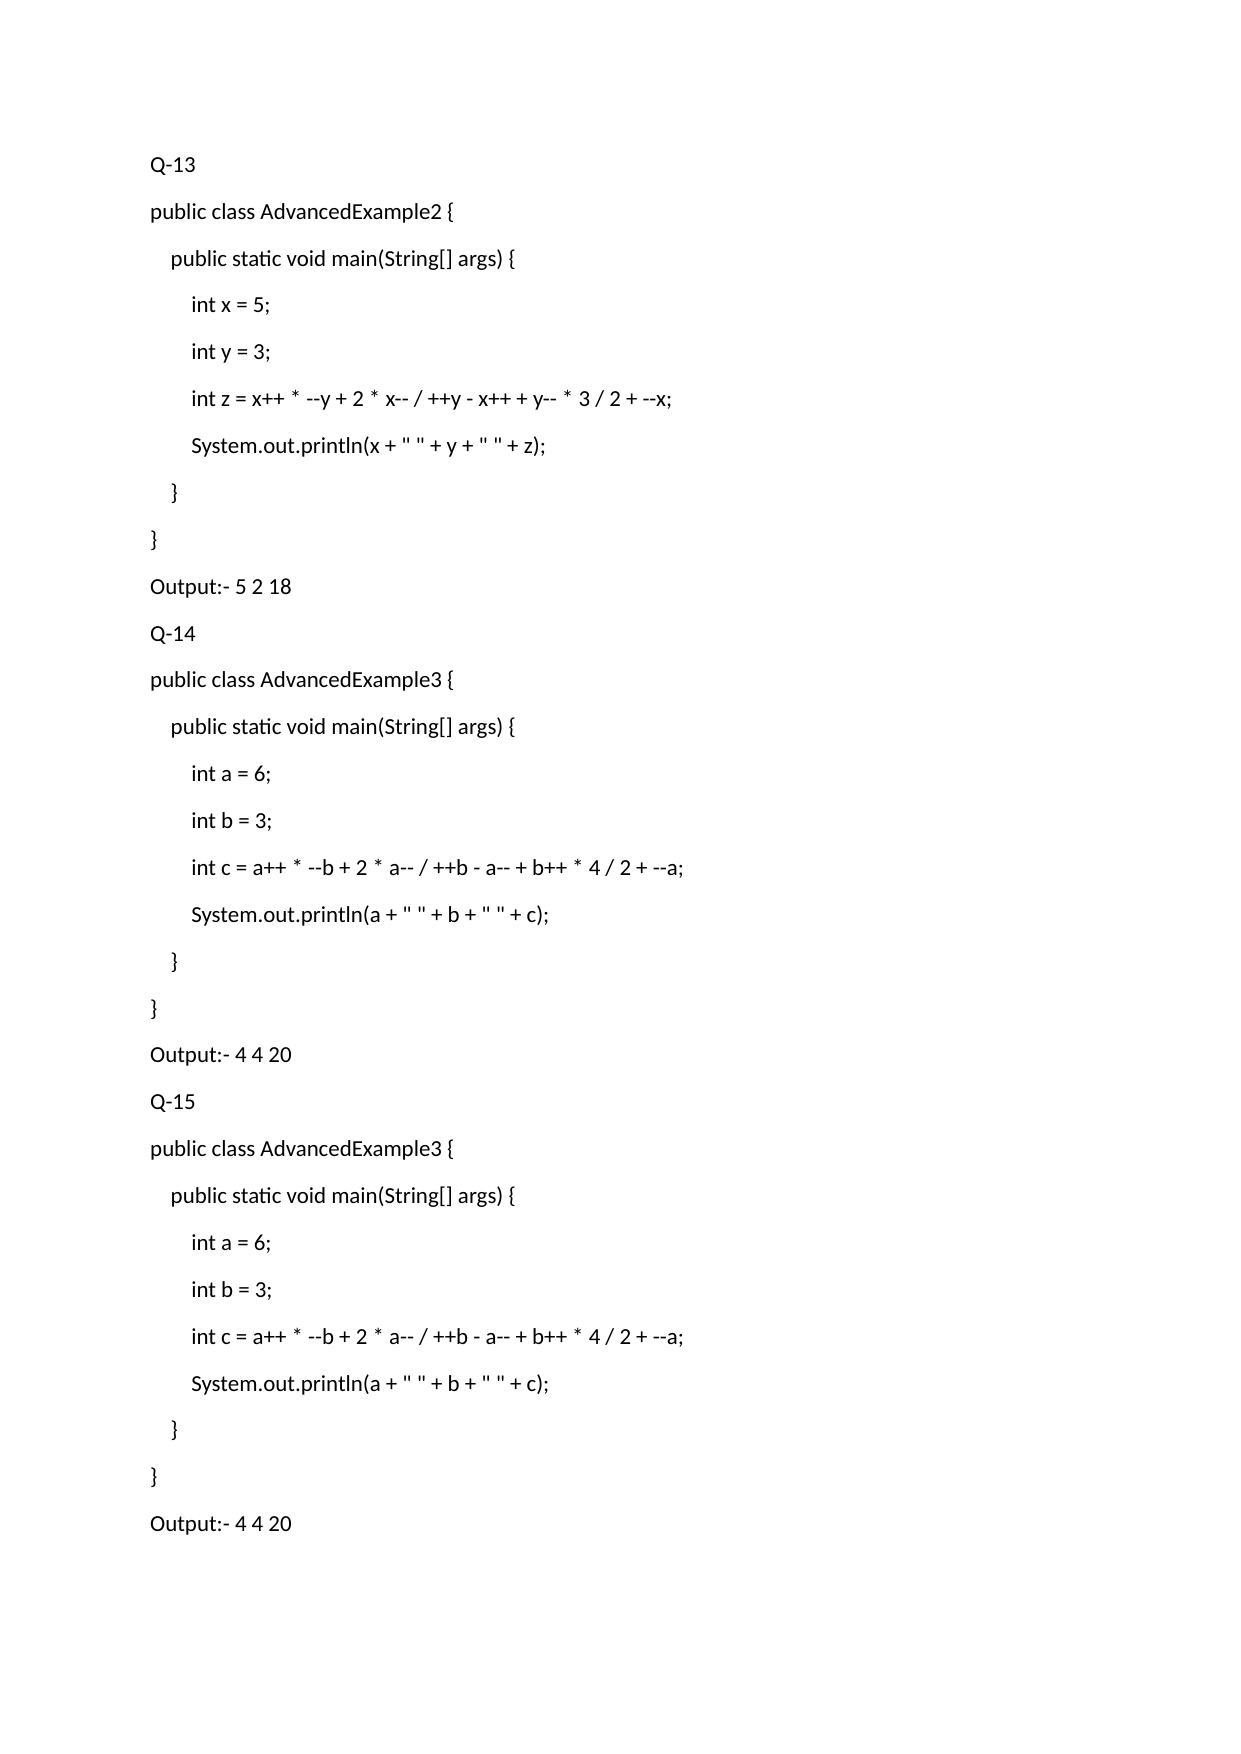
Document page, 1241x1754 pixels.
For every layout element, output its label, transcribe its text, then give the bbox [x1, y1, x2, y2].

text } [150, 1416, 1090, 1444]
text public class AdvancedExample3 { [150, 666, 1090, 694]
text System.out.println(a + " " + b + " " + c); [150, 1369, 1090, 1397]
text public static void main(String[] args) { [150, 712, 1090, 741]
text } [150, 525, 1090, 553]
text } [150, 1462, 1090, 1491]
text public static void main(String[] args) { [150, 1181, 1090, 1209]
text int b = 3; [150, 806, 1090, 834]
text int c = a++ * --b + 2 * a-- / ++b - a-- + b++ * 4 / 2 + --a; [150, 1322, 1090, 1350]
text public class AdvancedExample2 { [150, 197, 1090, 225]
text int y = 3; [150, 337, 1090, 366]
text int a = 6; [150, 1228, 1090, 1256]
text Q-14 [150, 619, 1090, 647]
text Output:- 4 4 20 [150, 1509, 1090, 1537]
text System.out.println(a + " " + b + " " + c); [150, 900, 1090, 928]
text Output:- 4 4 20 [150, 1041, 1090, 1069]
text } [150, 994, 1090, 1022]
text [150, 244, 1090, 272]
text Q-13 [150, 150, 1090, 178]
text } [150, 947, 1090, 975]
text int c = a++ * --b + 2 * a-- / ++b - a-- + b++ * 4 / 2 + --a; [150, 853, 1090, 881]
text public class AdvancedExample3 { [150, 1134, 1090, 1162]
text int x = 5; [150, 291, 1090, 319]
text int z = x++ * --y + 2 * x-- / ++y - x++ + y-- * 3 / 2 + --x; [150, 384, 1090, 412]
text } [150, 478, 1090, 506]
text Q-15 [150, 1087, 1090, 1116]
text Output:- 5 2 18 [150, 572, 1090, 600]
text int b = 3; [150, 1275, 1090, 1303]
text int a = 6; [150, 759, 1090, 787]
text System.out.println(x + " " + y + " " + z); [150, 431, 1090, 459]
